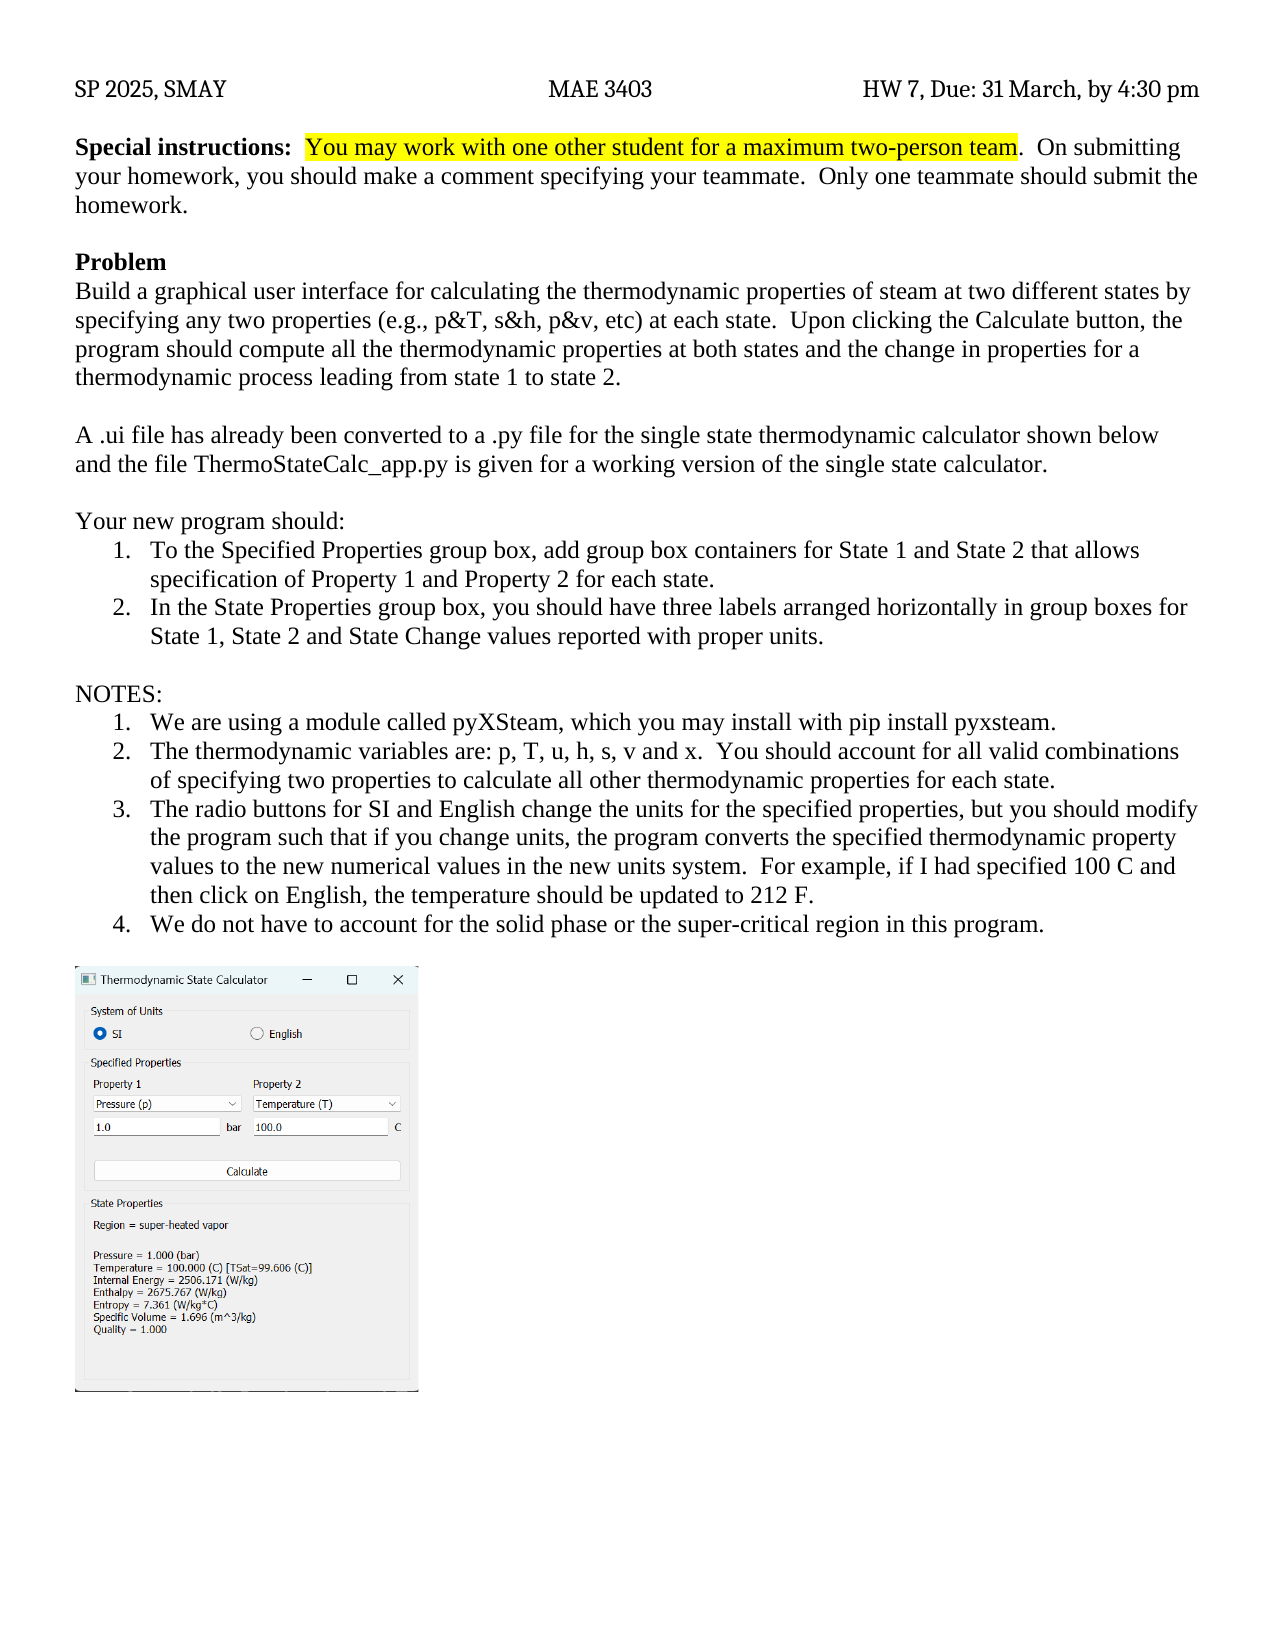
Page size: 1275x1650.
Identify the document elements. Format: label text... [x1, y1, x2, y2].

text Special instructions: You may work with one other student for a maximum two-person team. On submitting your homework, you should make a comment specifying your teammate. Only one teammate should submit the homework. [75, 132, 1200, 219]
text A .ui file has already been converted to a .py file for the single state thermodynamic calculator shown below and the file ThermoStateCalc_app.py is given for a working version of the single state calculator. [75, 420, 1200, 477]
text NOTES: [75, 679, 1200, 707]
list To the Specified Properties group box, add group box containers for State 1 and State 2 that allows specification of Property 1 and Property 2 for each state. [112, 535, 1200, 592]
list In the State Properties group box, you should have three labels arranged horizontally in group boxes for State 1, State 2 and State Change values reported with proper units. [112, 592, 1200, 650]
list We do not have to account for the solid phase or the super-critical region in this program. [112, 909, 1200, 937]
text Your new program should: [75, 506, 1200, 535]
text Build a graphical user interface for calculating the thermodynamic properties of steam at two different states by specifying any two properties (e.g., p&T, s&h, p&v, etc) at each state. Upon clicking the Calculate button, the program should compute all the thermodynamic properties at both states and the change in properties for a thermodynamic process leading from state 1 to state 2. [75, 276, 1200, 391]
list The thermodynamic variables are: p, T, u, h, s, v and x. You should account for all valid combinations of specifying two properties to calculate all other thermodynamic properties for each state. [112, 736, 1200, 794]
list The radio buttons for SI and English change the units for the specified properties, but you should modify the program such that if you change units, the program converts the specified thermodynamic property values to the new numerical values in the new units system. For example, if I had specified 100 C and then click on English, the temperature should be updated to 212 F. [112, 794, 1200, 909]
picture [75, 966, 419, 1392]
list We are using a module called pyXSteam, which you may install with pip install pyxsteam. [112, 707, 1200, 736]
text Problem [75, 247, 1200, 276]
